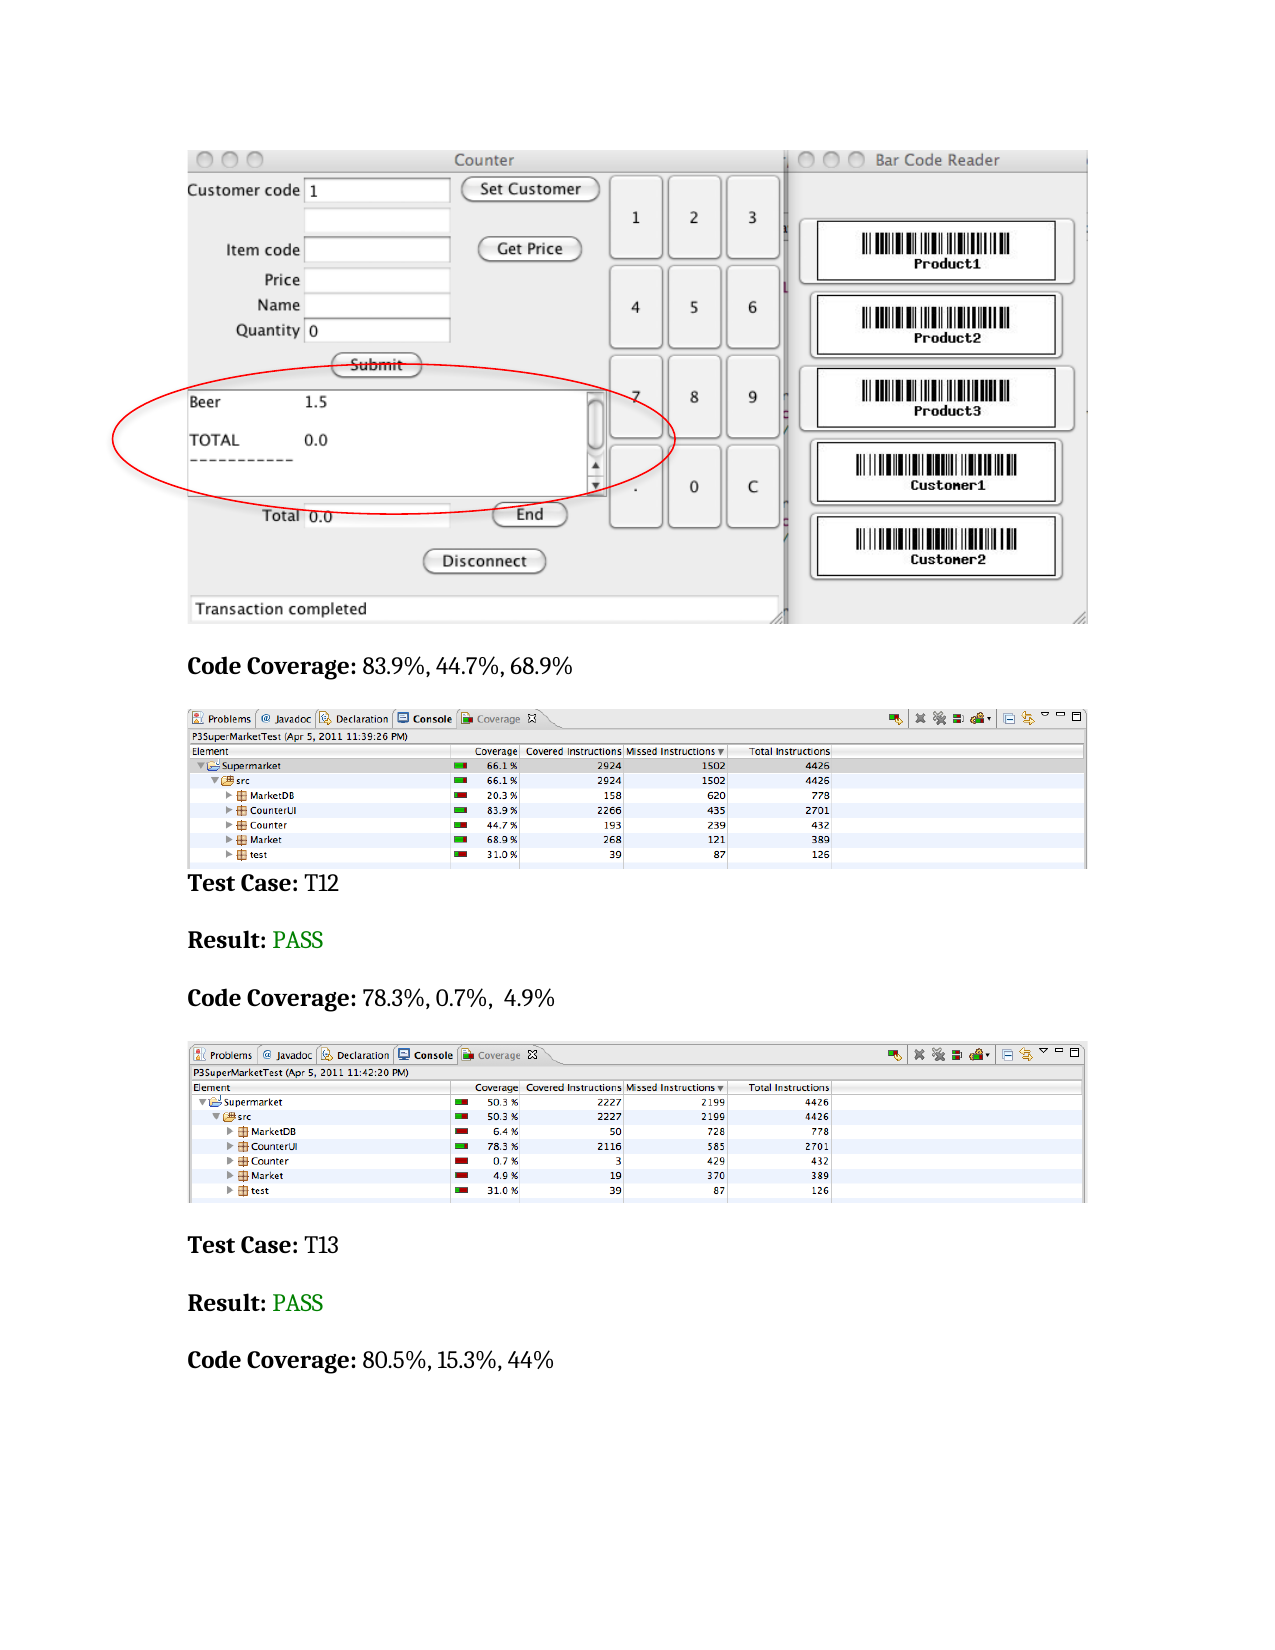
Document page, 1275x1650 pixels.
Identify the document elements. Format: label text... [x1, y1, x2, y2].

text Code Coverage: 80.5%, 15.3%, 44% [187, 1346, 1087, 1375]
picture [187, 709, 1088, 869]
picture [187, 1041, 1088, 1203]
text Code Coverage: 83.9%, 44.7%, 68.9% [187, 652, 1087, 681]
picture [187, 150, 1088, 624]
text Test Case: T13 [187, 1231, 1087, 1260]
picture [187, 365, 674, 513]
text Result: PASS [187, 926, 1087, 955]
text Result: PASS [187, 1289, 1087, 1318]
text Code Coverage: 78.3%, 0.7%, 4.9% [187, 984, 1087, 1013]
text Test Case: T12 [187, 869, 1087, 898]
